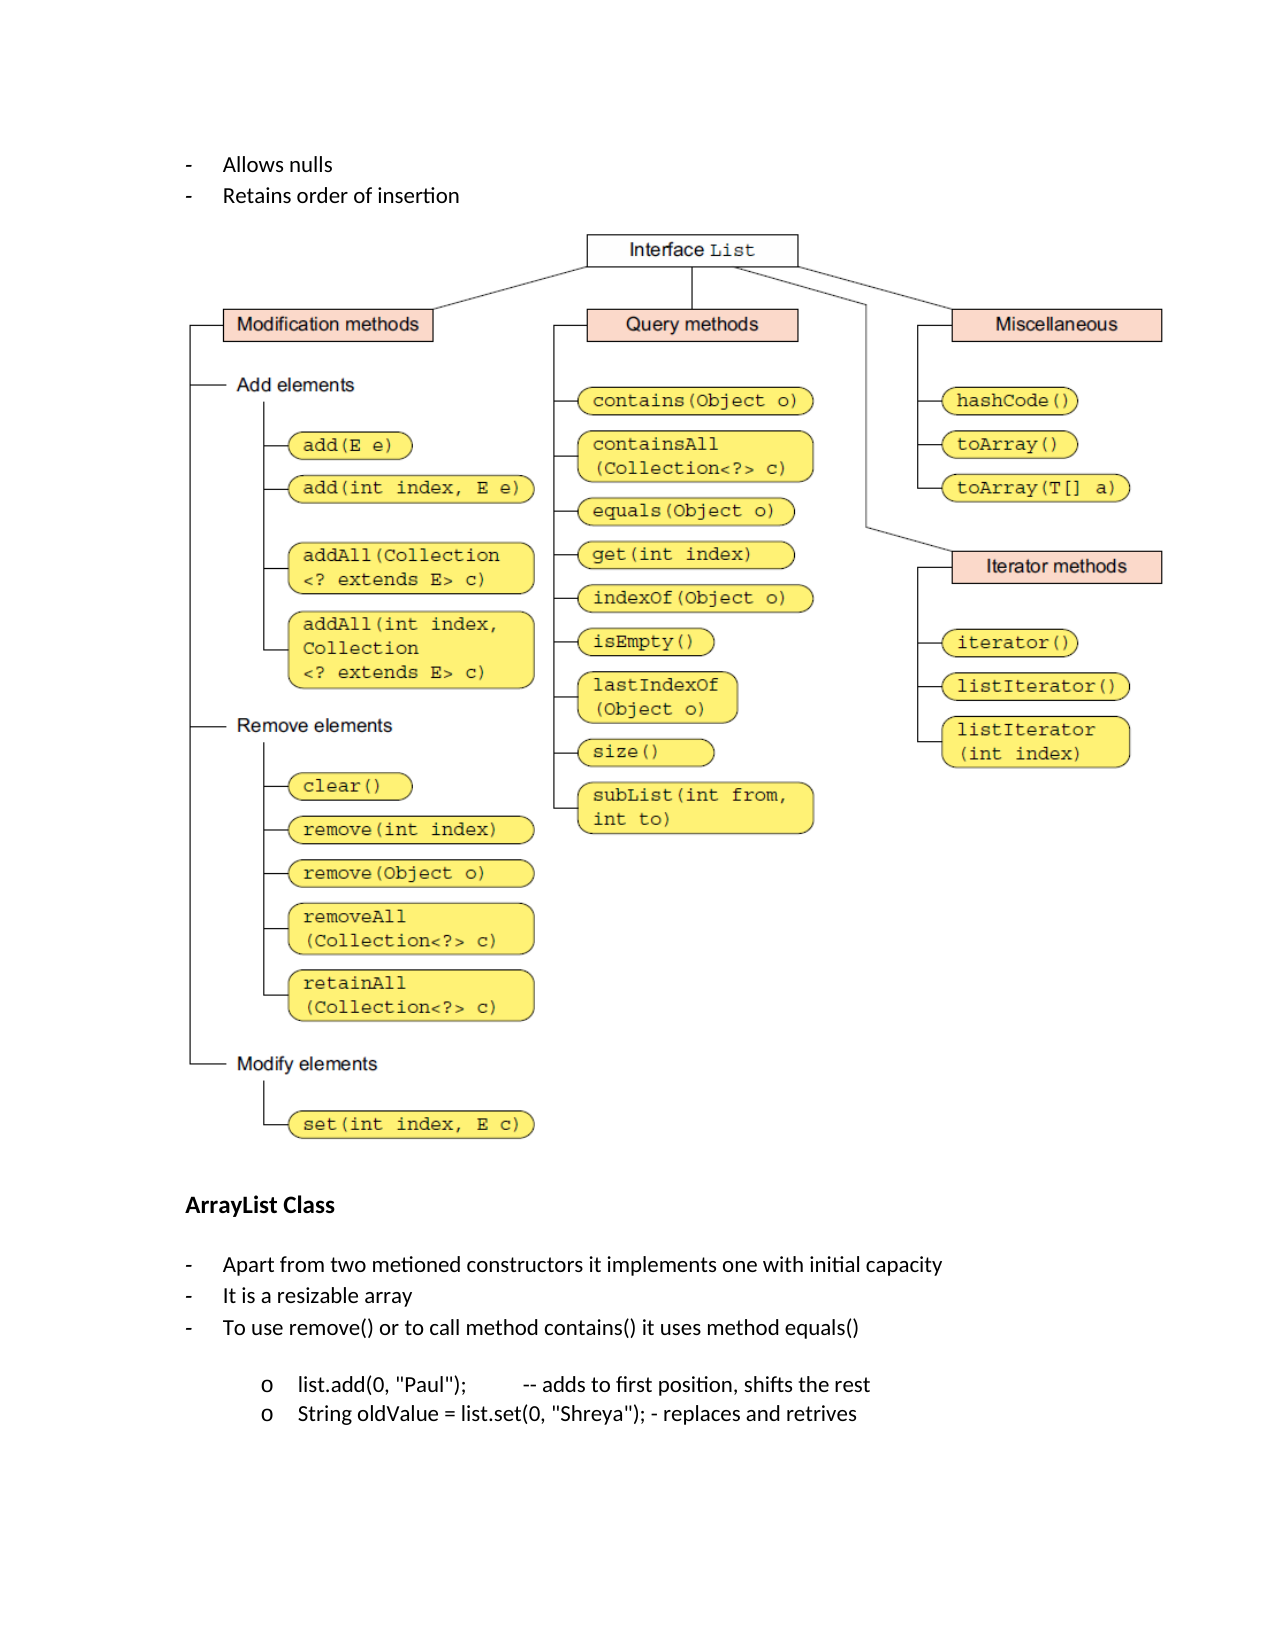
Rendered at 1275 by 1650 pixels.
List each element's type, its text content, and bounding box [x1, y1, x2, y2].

list list.add(0, "Paul"); -- adds to first position, shifts the rest [260, 1370, 1127, 1399]
list To use remove() or to call method contains() it uses method equals() [185, 1311, 1127, 1342]
list It is a resizable array [185, 1279, 1127, 1311]
list String oldValue = list.set(0, "Shreya"); - replaces and retrives [260, 1399, 1127, 1428]
text ArrayList Class [185, 1189, 1127, 1220]
list Allows nulls [185, 148, 1127, 179]
list Retains order of insertion [185, 179, 1127, 210]
list Apart from two metioned constructors it implements one with initial capacity [185, 1248, 1127, 1279]
